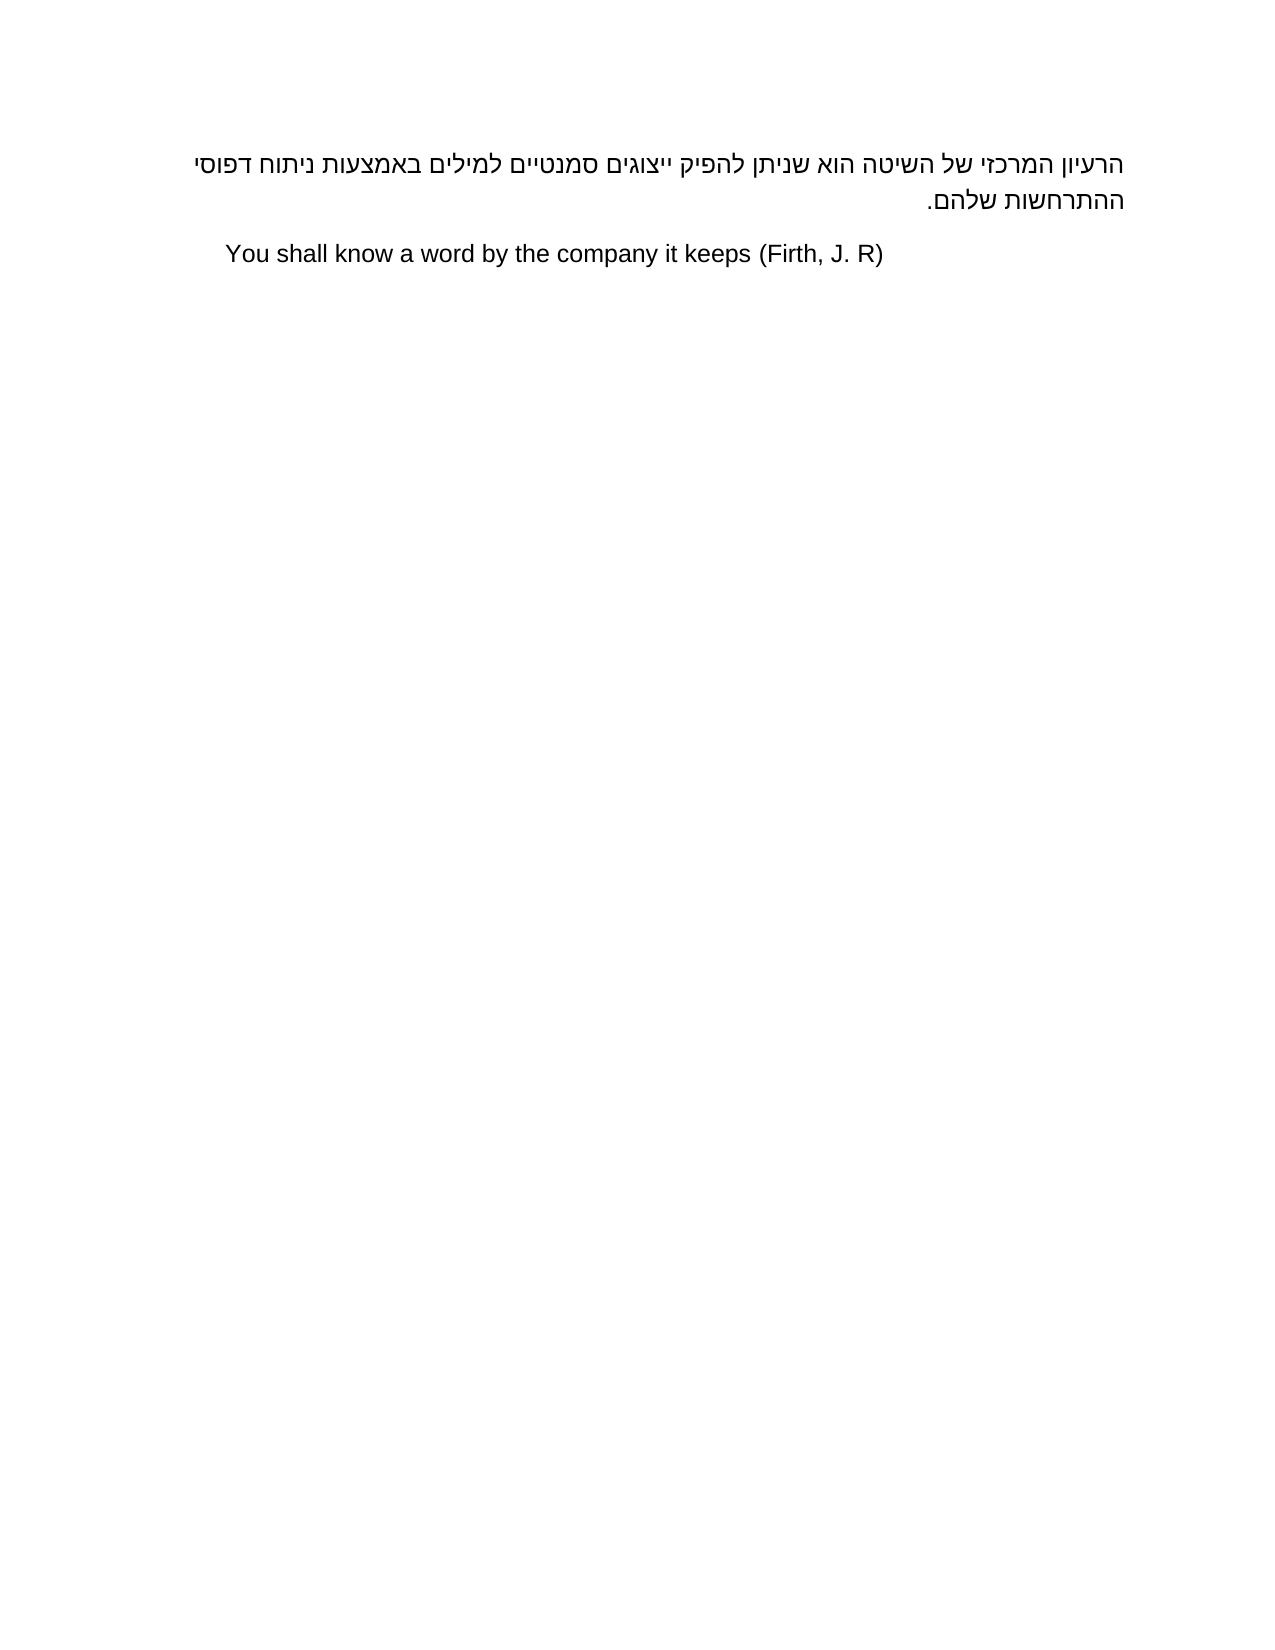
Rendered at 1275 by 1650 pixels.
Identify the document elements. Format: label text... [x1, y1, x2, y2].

text You shall know a word by the company it keeps (Firth, J. R) [225, 238, 1125, 267]
text הרעיון המרכזי של השיטה הוא שניתן להפיק ייצוגים סמנטיים למילים באמצעות ניתוח דפוסי ההתרחשות שלהם. [150, 150, 1125, 215]
